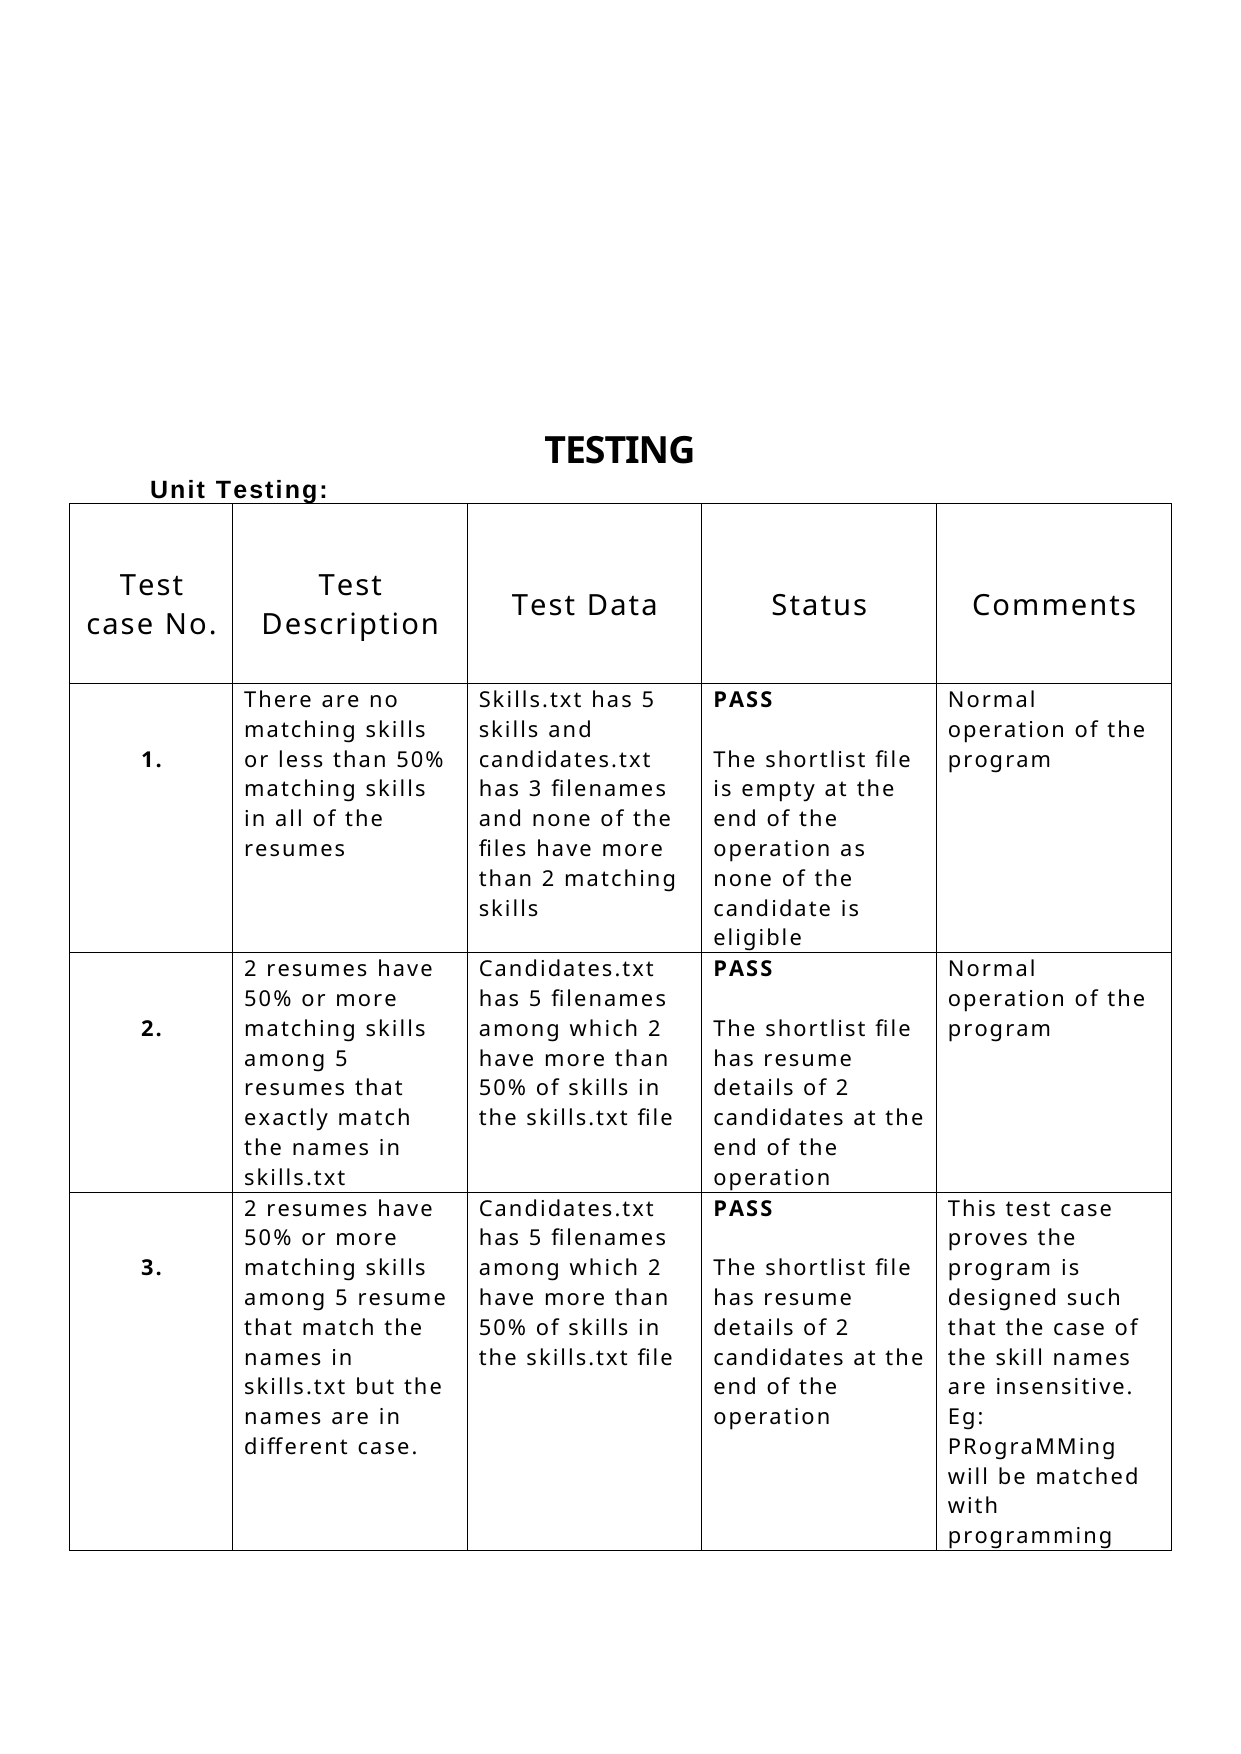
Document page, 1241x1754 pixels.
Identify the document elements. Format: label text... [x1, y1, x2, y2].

table_header Test Data [468, 504, 701, 683]
table_cell 1. [70, 684, 232, 952]
table_header Comments [937, 504, 1171, 683]
table_cell PASS The shortlist file is empty at the end of the operation as none of the candidate is eligible [702, 684, 936, 952]
table_cell There are no matching skills or less than 50% matching skills in all of the resumes [233, 684, 467, 952]
table_cell Candidates.txt has 5 filenames among which 2 have more than 50% of skills in the skills.txt file [468, 953, 701, 1192]
table_header Test Description [233, 504, 467, 683]
table_cell Normal operation of the program [937, 953, 1171, 1192]
table_cell Candidates.txt has 5 filenames among which 2 have more than 50% of skills in the skills.txt file [468, 1193, 701, 1550]
table_header Status [702, 504, 936, 683]
table_cell This test case proves the program is designed such that the case of the skill names are insensitive. Eg: PRograMMing will be matched with programming [937, 1193, 1171, 1550]
table_cell Normal operation of the program [937, 684, 1171, 952]
table_cell 2. [70, 953, 232, 1192]
title TESTING [150, 423, 1090, 474]
table_cell 3. [70, 1193, 232, 1550]
table_cell 2 resumes have 50% or more matching skills among 5 resumes that exactly match the names in skills.txt [233, 953, 467, 1192]
table_cell 2 resumes have 50% or more matching skills among 5 resume that match the names in skills.txt but the names are in different case. [233, 1193, 467, 1550]
table_header Test case No. [70, 504, 232, 683]
table_cell PASS The shortlist file has resume details of 2 candidates at the end of the operation [702, 1193, 936, 1550]
table_cell PASS The shortlist file has resume details of 2 candidates at the end of the operation [702, 953, 936, 1192]
table_cell Skills.txt has 5 skills and candidates.txt has 3 filenames and none of the files have more than 2 matching skills [468, 684, 701, 952]
text Unit Testing: [150, 474, 1090, 503]
